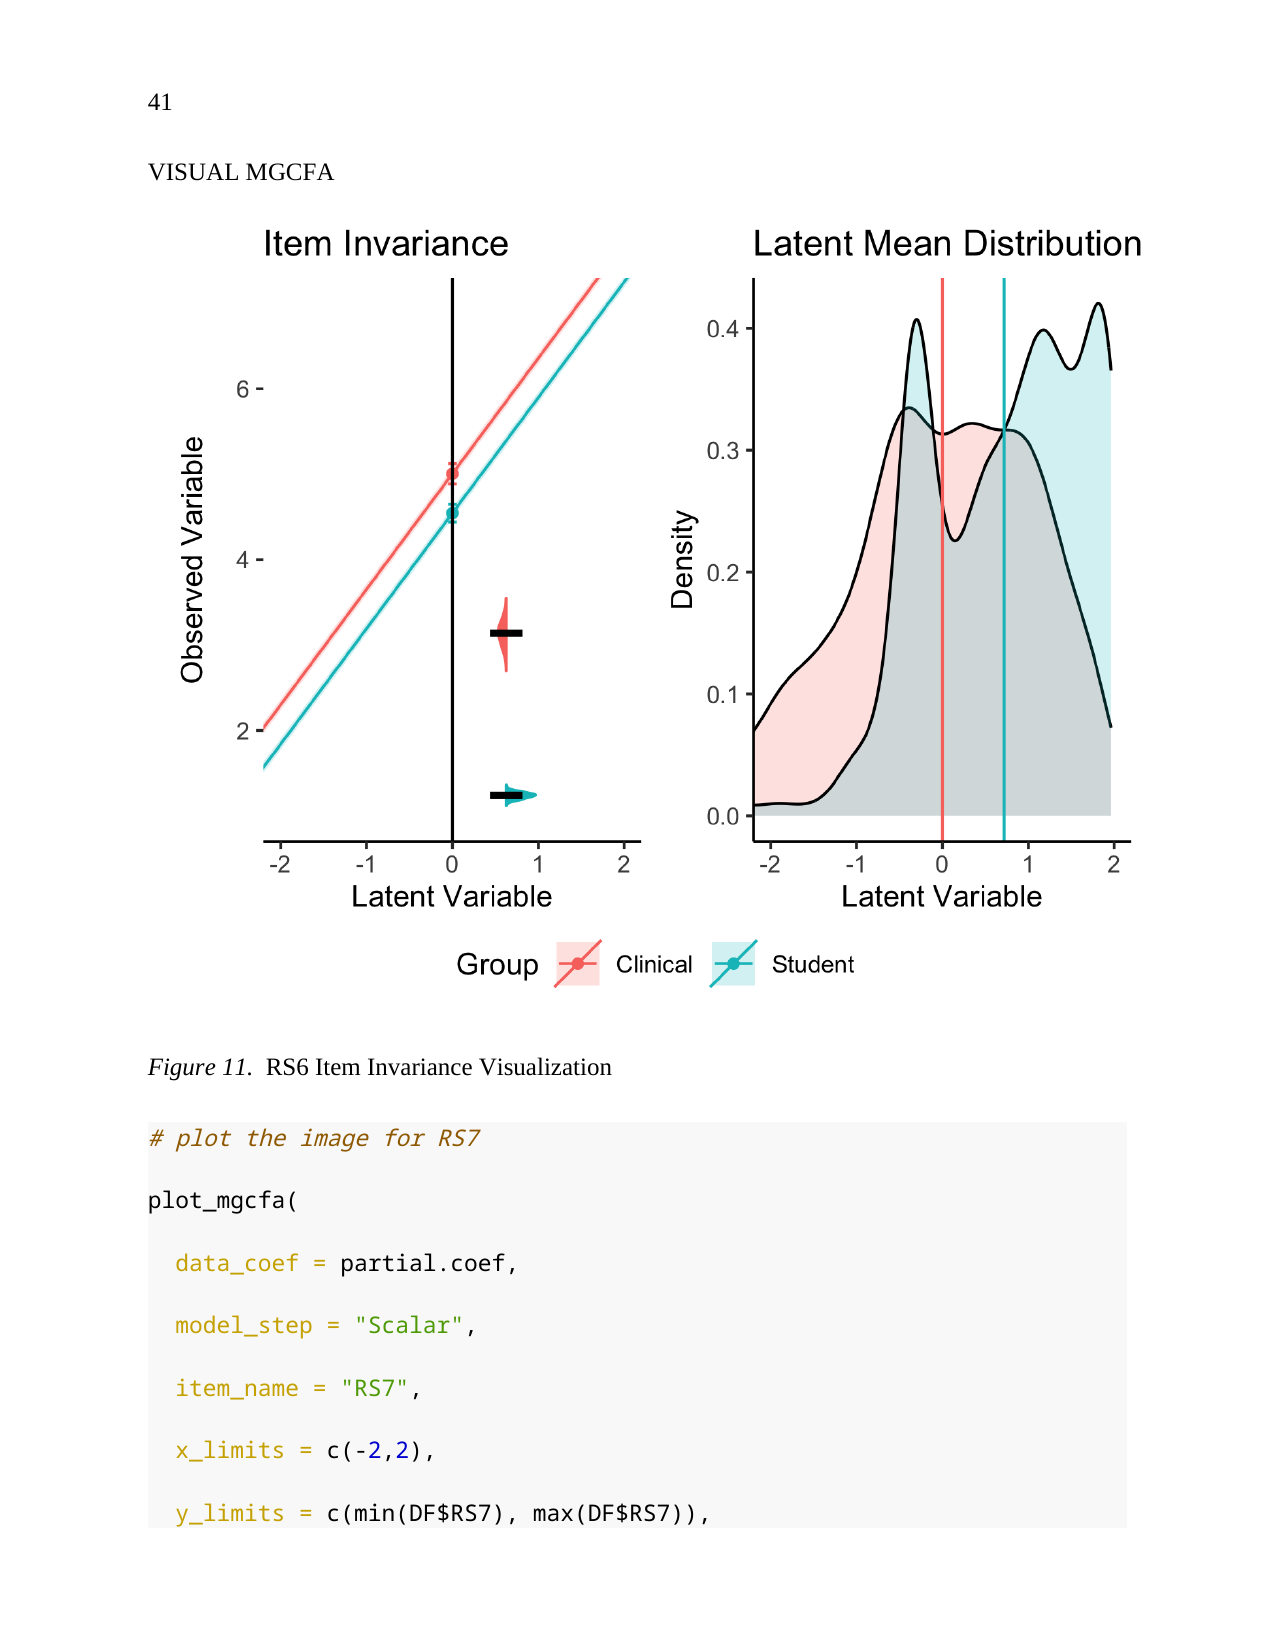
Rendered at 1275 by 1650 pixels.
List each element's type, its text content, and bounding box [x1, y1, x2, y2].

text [148, 1122, 1127, 1528]
picture [166, 215, 1146, 999]
text Figure 11. RS6 Item Invariance Visualization [148, 1052, 1127, 1081]
